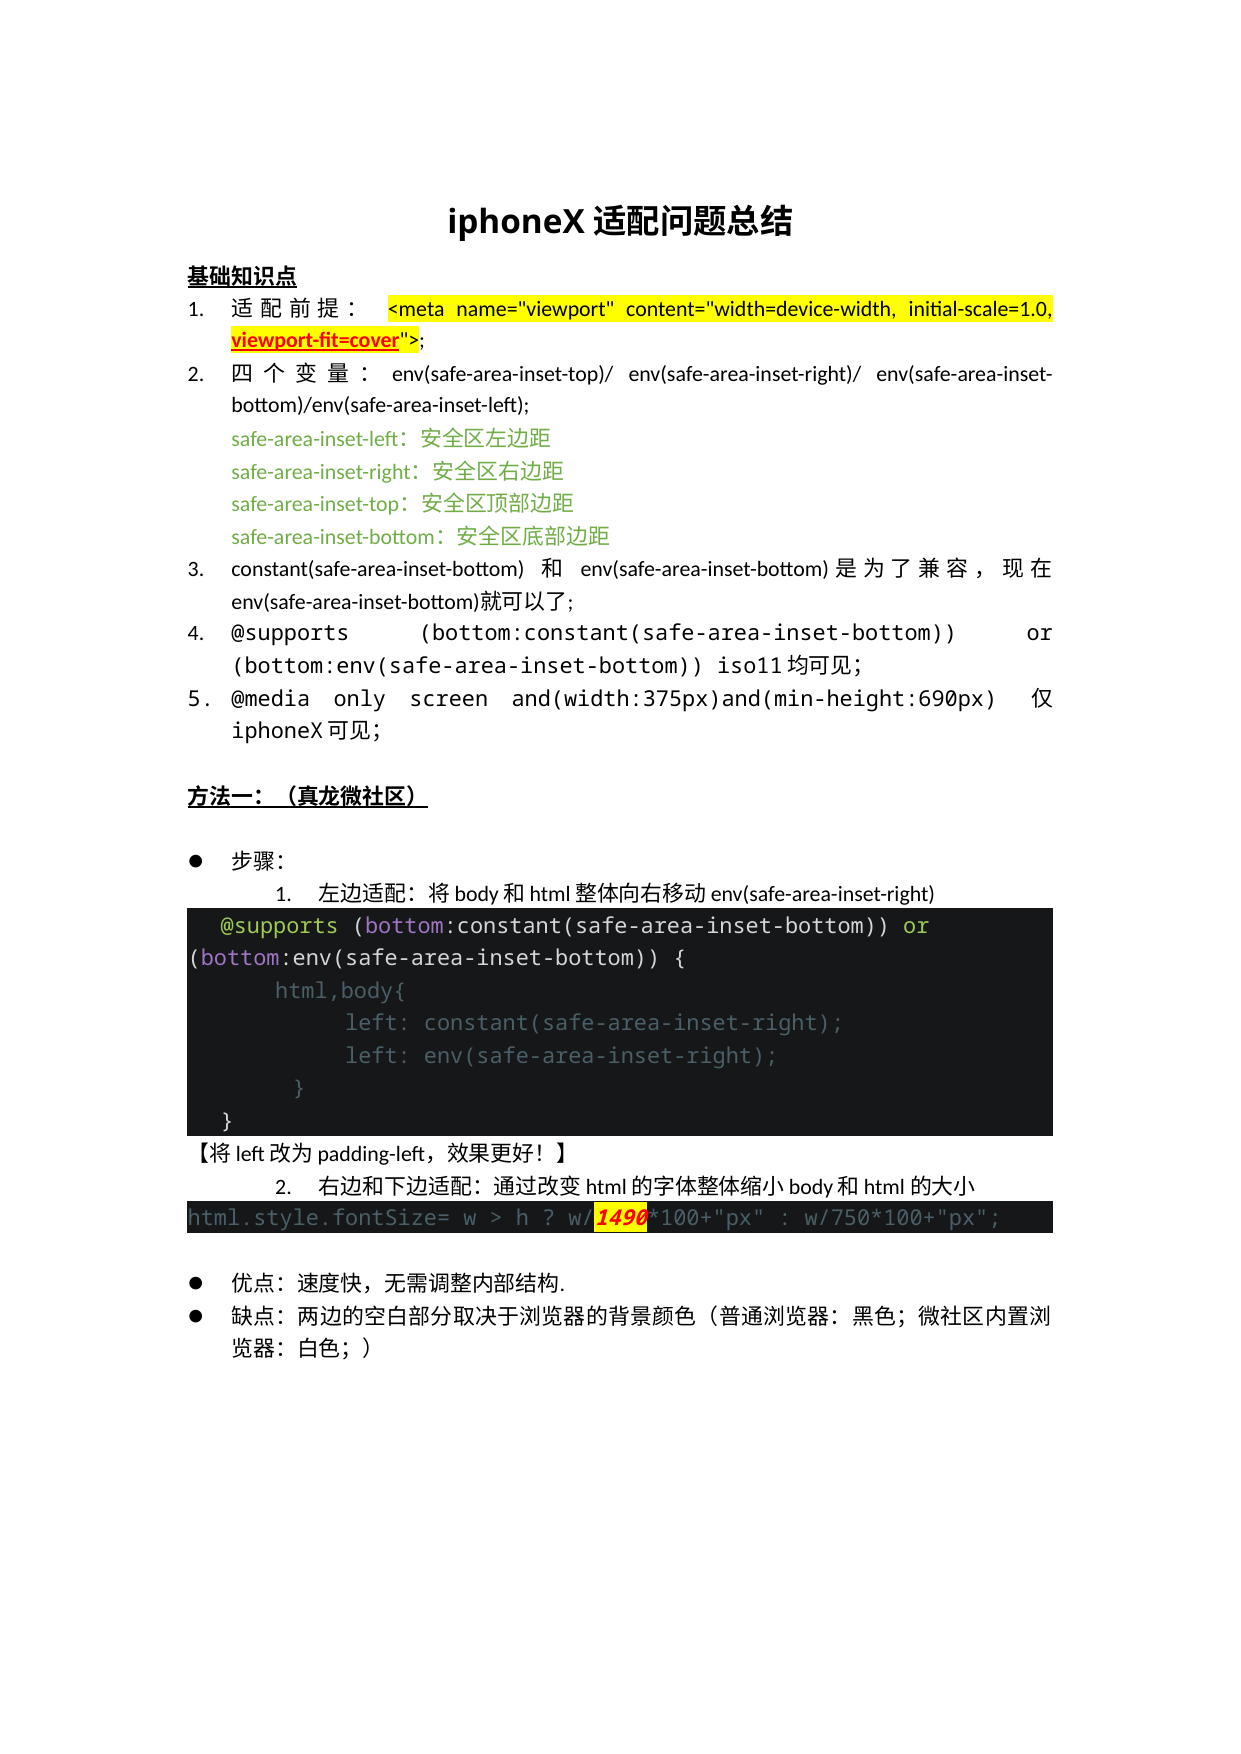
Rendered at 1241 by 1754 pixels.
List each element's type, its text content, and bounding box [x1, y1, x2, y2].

text 基础知识点 [187, 258, 1053, 291]
list constant(safe-area-inset-bottom) 和 env(safe-area-inset-bottom)是为了兼容，现在env(safe-area-inset-bottom)就可以了; [187, 551, 1053, 616]
list @supports (bottom:constant(safe-area-inset-bottom)) or (bottom:env(safe-area-inset-bottom)) iso11均可见； [187, 616, 1053, 681]
list 四个变量：env(safe-area-inset-top)/ env(safe-area-inset-right)/ env(safe-area-inset-bottom)/env(safe-area-inset-left); [187, 356, 1053, 421]
text left: env(safe-area-inset-right); [187, 1038, 1053, 1071]
text 方法一：（真龙微社区） [187, 778, 1053, 811]
list 缺点：两边的空白部分取决于浏览器的背景颜色（普通浏览器：黑色；微社区内置浏览器：白色；） [187, 1298, 1053, 1363]
text html,body{ [187, 973, 1053, 1006]
text left: constant(safe-area-inset-right); [187, 1006, 1053, 1038]
text 【将left改为padding-left，效果更好！】 [187, 1136, 1053, 1168]
text } [187, 1071, 1053, 1103]
text html.style.fontSize= w > h ? w/1490*100+"px" : w/750*100+"px"; [187, 1201, 1053, 1233]
list @media only screen and(width:375px)and(min-height:690px) 仅iphoneX可见； [187, 681, 1053, 746]
list 步骤： [187, 843, 1053, 876]
text @supports (bottom:constant(safe-area-inset-bottom)) or (bottom:env(safe-area-inset-bottom)) { [187, 908, 1053, 973]
title iphoneX 适配问题总结 [187, 187, 1053, 252]
text safe-area-inset-left：安全区左边距 safe-area-inset-right：安全区右边距 safe-area-inset-top：安全区顶部边距 safe-area-inset-bottom：安全区底部边距 [231, 421, 1053, 551]
list 右边和下边适配：通过改变html的字体整体缩小body和html 的大小 [275, 1168, 1053, 1201]
list 左边适配：将body和html整体向右移动env(safe-area-inset-right) [275, 876, 1053, 908]
text } [187, 1103, 1053, 1136]
list 适配前提： <meta name="viewport" content="width=device-width, initial-scale=1.0, viewport-fit=cover">; [187, 291, 1053, 356]
list 优点：速度快，无需调整内部结构. [187, 1266, 1053, 1298]
